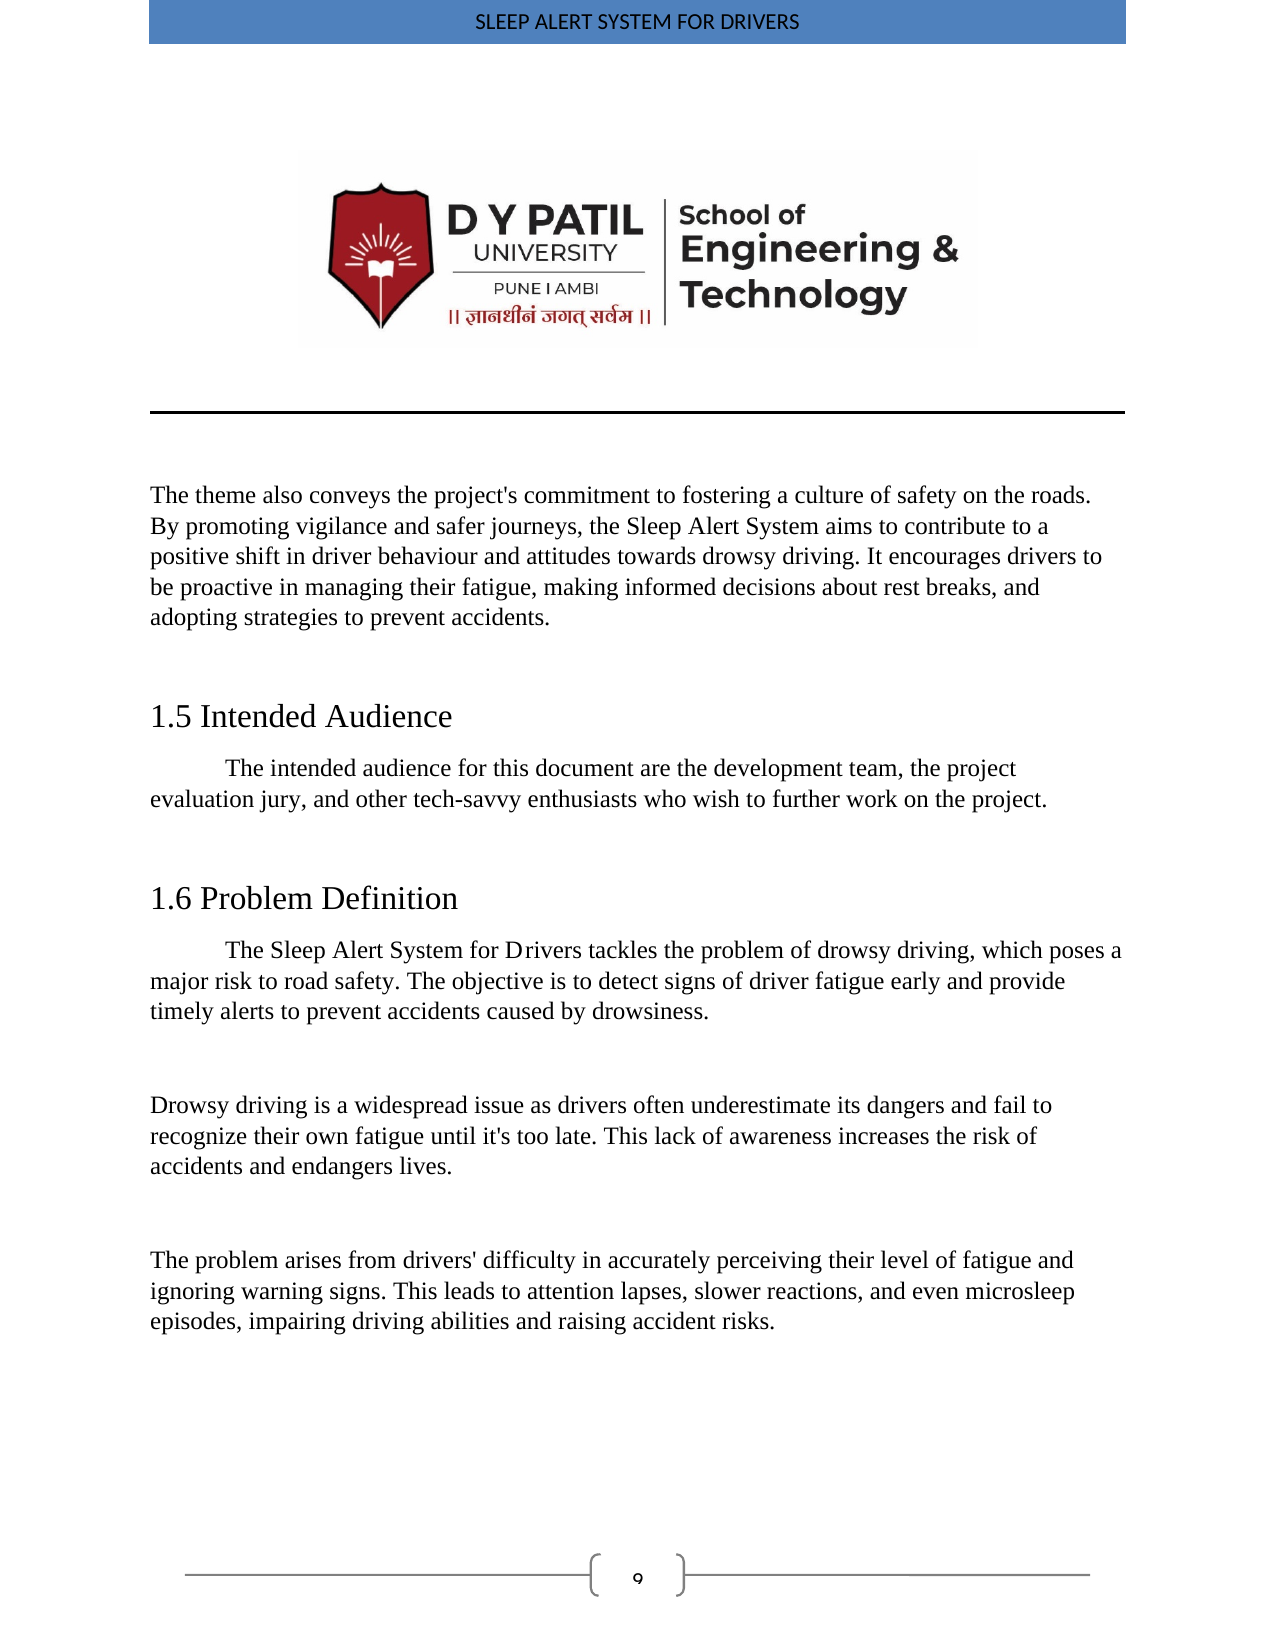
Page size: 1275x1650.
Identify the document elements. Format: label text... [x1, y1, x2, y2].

text Drowsy driving is a widespread issue as drivers often underestimate its dangers and fail to recognize their own fatigue until it's too late. This lack of awareness increases the risk of accidents and endangers lives. [150, 1090, 1125, 1180]
text 1.5 Intended Audience [150, 696, 1125, 734]
picture [297, 150, 978, 348]
text The intended audience for this document are the development team, the project evaluation jury, and other tech-savvy enthusiasts who wish to further work on the project. [150, 753, 1125, 813]
text The theme also conveys the project's commitment to fostering a culture of safety on the roads. By promoting vigilance and safer journeys, the Sleep Alert System aims to contribute to a positive shift in driver behaviour and attitudes towards drowsy driving. It encourages drivers to be proactive in managing their fatigue, making informed decisions about rest breaks, and adopting strategies to prevent accidents. [150, 480, 1125, 631]
text The problem arises from drivers' difficulty in accurately perceiving their level of fatigue and ignoring warning signs. This leads to attention lapses, slower reactions, and even microsleep episodes, impairing driving abilities and raising accident risks. [150, 1245, 1125, 1335]
text 1.6 Problem Definition [150, 878, 1125, 916]
text The Sleep Alert System for D rivers tackles the problem of drowsy driving, which poses a major risk to road safety. The objective is to detect signs of driver fatigue early and provide timely alerts to prevent accidents caused by drowsiness. [150, 935, 1125, 1025]
